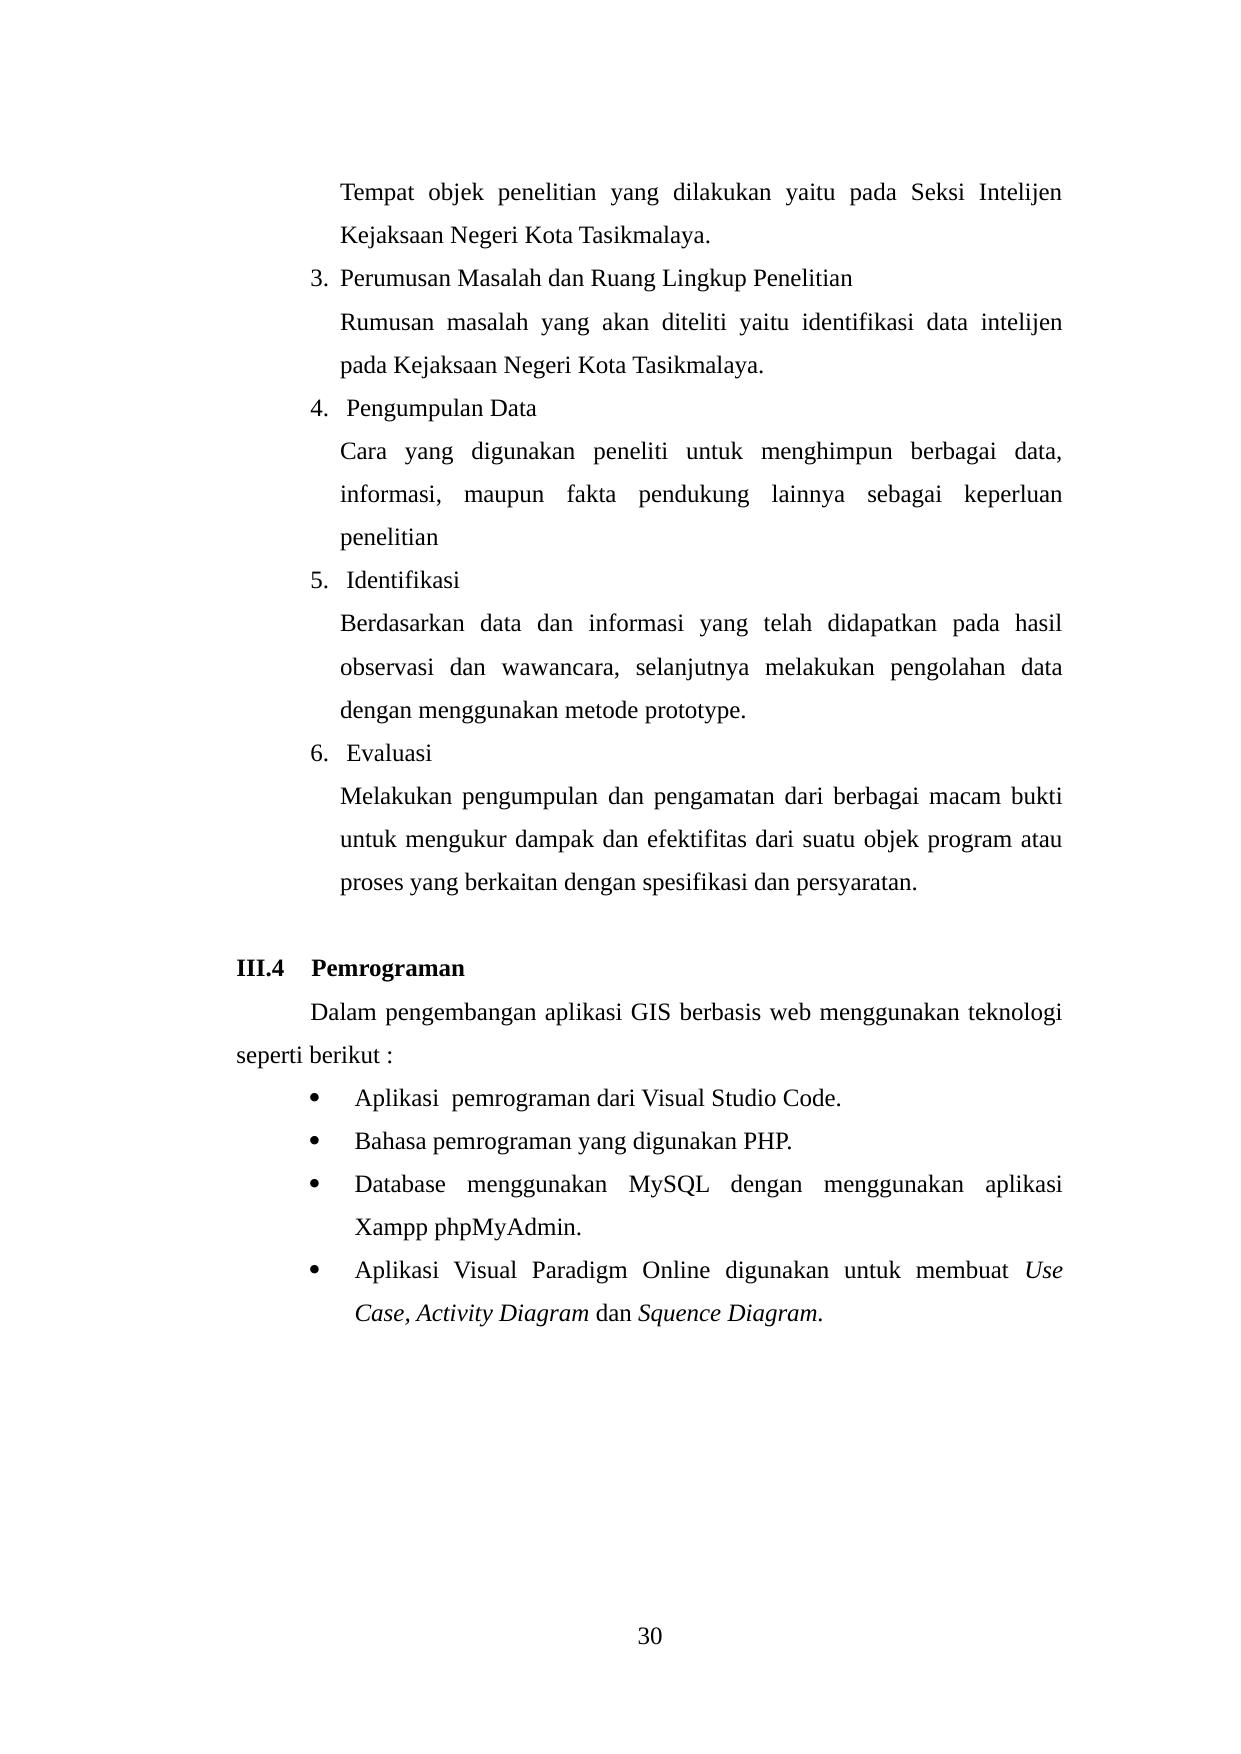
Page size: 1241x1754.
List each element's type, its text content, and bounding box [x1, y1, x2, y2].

list Database menggunakan MySQL dengan menggunakan aplikasi Xampp phpMyAdmin. [310, 1169, 1063, 1241]
text Melakukan pengumpulan dan pengamatan dari berbagai macam bukti untuk mengukur dampak dan efektifitas dari suatu objek program atau proses yang berkaitan dengan spesifikasi dan persyaratan. [340, 781, 1063, 896]
subtitle Pemrograman [236, 953, 1063, 982]
list Aplikasi Visual Paradigm Online digunakan untuk membuat Use Case, Activity Diagram dan Squence Diagram. [310, 1255, 1063, 1327]
text Cara yang digunakan peneliti untuk menghimpun berbagai data, informasi, maupun fakta pendukung lainnya sebagai keperluan penelitian [340, 436, 1063, 551]
text Berdasarkan data dan informasi yang telah didapatkan pada hasil observasi dan wawancara, selanjutnya melakukan pengolahan data dengan menggunakan metode prototype. [340, 608, 1063, 723]
list Pengumpulan Data [310, 393, 1063, 422]
list Aplikasi pemrograman dari Visual Studio Code. [310, 1083, 1063, 1112]
list Bahasa pemrograman yang digunakan PHP. [310, 1126, 1063, 1155]
list Identifikasi [310, 565, 1063, 594]
text Rumusan masalah yang akan diteliti yaitu identifikasi data intelijen pada Kejaksaan Negeri Kota Tasikmalaya. [340, 307, 1063, 378]
text Dalam pengembangan aplikasi GIS berbasis web menggunakan teknologi seperti berikut : [236, 997, 1063, 1068]
list Perumusan Masalah dan Ruang Lingkup Penelitian [310, 263, 1063, 292]
list Evaluasi [310, 738, 1063, 767]
text Tempat objek penelitian yang dilakukan yaitu pada Seksi Intelijen Kejaksaan Negeri Kota Tasikmalaya. [340, 177, 1063, 249]
